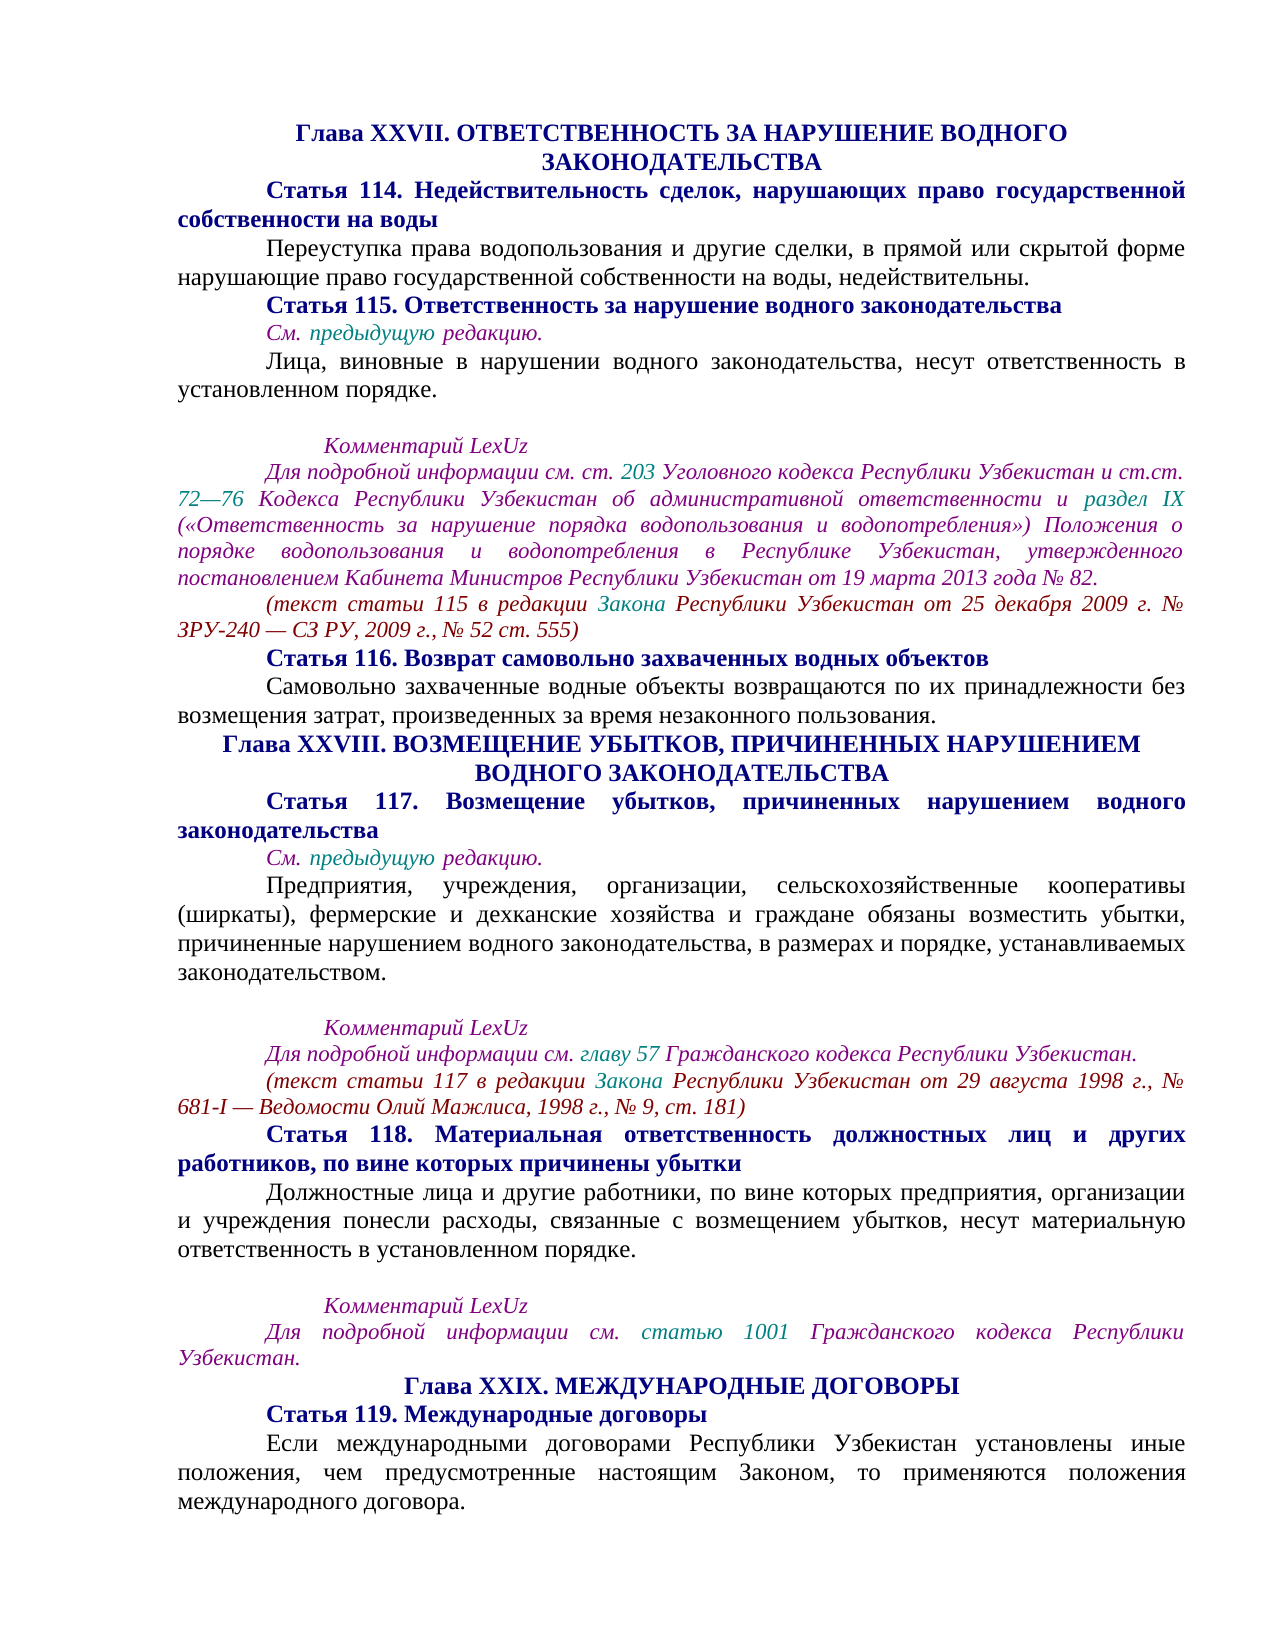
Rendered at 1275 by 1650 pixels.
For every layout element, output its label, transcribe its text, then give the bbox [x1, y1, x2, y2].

text Глава ХХIХ. МЕЖДУНАРОДНЫЕ ДОГОВОРЫ [177, 1371, 1186, 1399]
text Статья 118. Материальная ответственность должностных лиц и других работников, по вине которых причинены убытки [177, 1119, 1186, 1177]
text Если международными договорами Республики Узбекистан установлены иные положения, чем предусмотренные настоящим Законом, то применяются положения международного договора. [177, 1428, 1186, 1514]
text Статья 115. Ответственность за нарушение водного законодательства [177, 291, 1186, 319]
text Глава ХХVIII. ВОЗМЕЩЕНИЕ УБЫТКОВ, ПРИЧИНЕННЫХ НАРУШЕНИЕМ ВОДНОГО ЗАКОНОДАТЕЛЬСТВА [177, 729, 1186, 786]
text Для подробной информации см. ст. 203 Уголовного кодекса Республики Узбекистан и ст.ст. 72—76 Кодекса Республики Узбекистан об административной ответственности и раздел IX («Ответственность за нарушение порядка водопользования и водопотребления») Положения о порядке водопользования и водопотребления в Республике Узбекистан, утвержденного постановлением Кабинета Министров Республики Узбекистан от 19 марта 2013 года № 82. [177, 458, 1186, 590]
text Статья 117. Возмещение убытков, причиненных нарушением водного законодательства [177, 786, 1186, 844]
text Самовольно захваченные водные объекты возвращаются по их принадлежности без возмещения затрат, произведенных за время незаконного пользования. [177, 671, 1186, 729]
text Комментарий LexUz [177, 1263, 1186, 1318]
text Предприятия, учреждения, организации, сельскохозяйственные кооперативы (ширкаты), фермерские и дехканские хозяйства и граждане обязаны возместить убытки, причиненные нарушением водного законодательства, в размерах и порядке, устанавливаемых законодательством. [177, 870, 1186, 985]
text См. предыдущую редакцию. [177, 844, 1186, 870]
text Комментарий LexUz [177, 985, 1186, 1040]
text Лица, виновные в нарушении водного законодательства, несут ответственность в установленном порядке. [177, 346, 1186, 403]
text Переуступка права водопользования и другие сделки, в прямой или скрытой форме нарушающие право государственной собственности на воды, недействительны. [177, 233, 1186, 291]
text Комментарий LexUz [177, 403, 1186, 458]
text (текст статьи 117 в редакции Закона Республики Узбекистан от 29 августа 1998 г., № 681-I — Ведомости Олий Мажлиса, 1998 г., № 9, ст. 181) [177, 1067, 1186, 1119]
text Для подробной информации см. статью 1001 Гражданского кодекса Республики Узбекистан. [177, 1318, 1186, 1371]
text (текст статьи 115 в редакции Закона Республики Узбекистан от 25 декабря 2009 г. № ЗРУ-240 — СЗ РУ, 2009 г., № 52 ст. 555) [177, 590, 1186, 643]
text Статья 114. Недействительность сделок, нарушающих право государственной собственности на воды [177, 176, 1186, 233]
text Глава ХХVII. ОТВЕТСТВЕННОСТЬ ЗА НАРУШЕНИЕ ВОДНОГО ЗАКОНОДАТЕЛЬСТВА [177, 118, 1186, 176]
text Для подробной информации см. главу 57 Гражданского кодекса Республики Узбекистан. [177, 1040, 1186, 1067]
text Должностные лица и другие работники, по вине которых предприятия, организации и учреждения понесли расходы, связанные с возмещением убытков, несут материальную ответственность в установленном порядке. [177, 1177, 1186, 1263]
text Статья 116. Возврат самовольно захваченных водных объектов [177, 643, 1186, 671]
text Статья 119. Международные договоры [177, 1399, 1186, 1428]
text См. предыдущую редакцию. [177, 319, 1186, 346]
